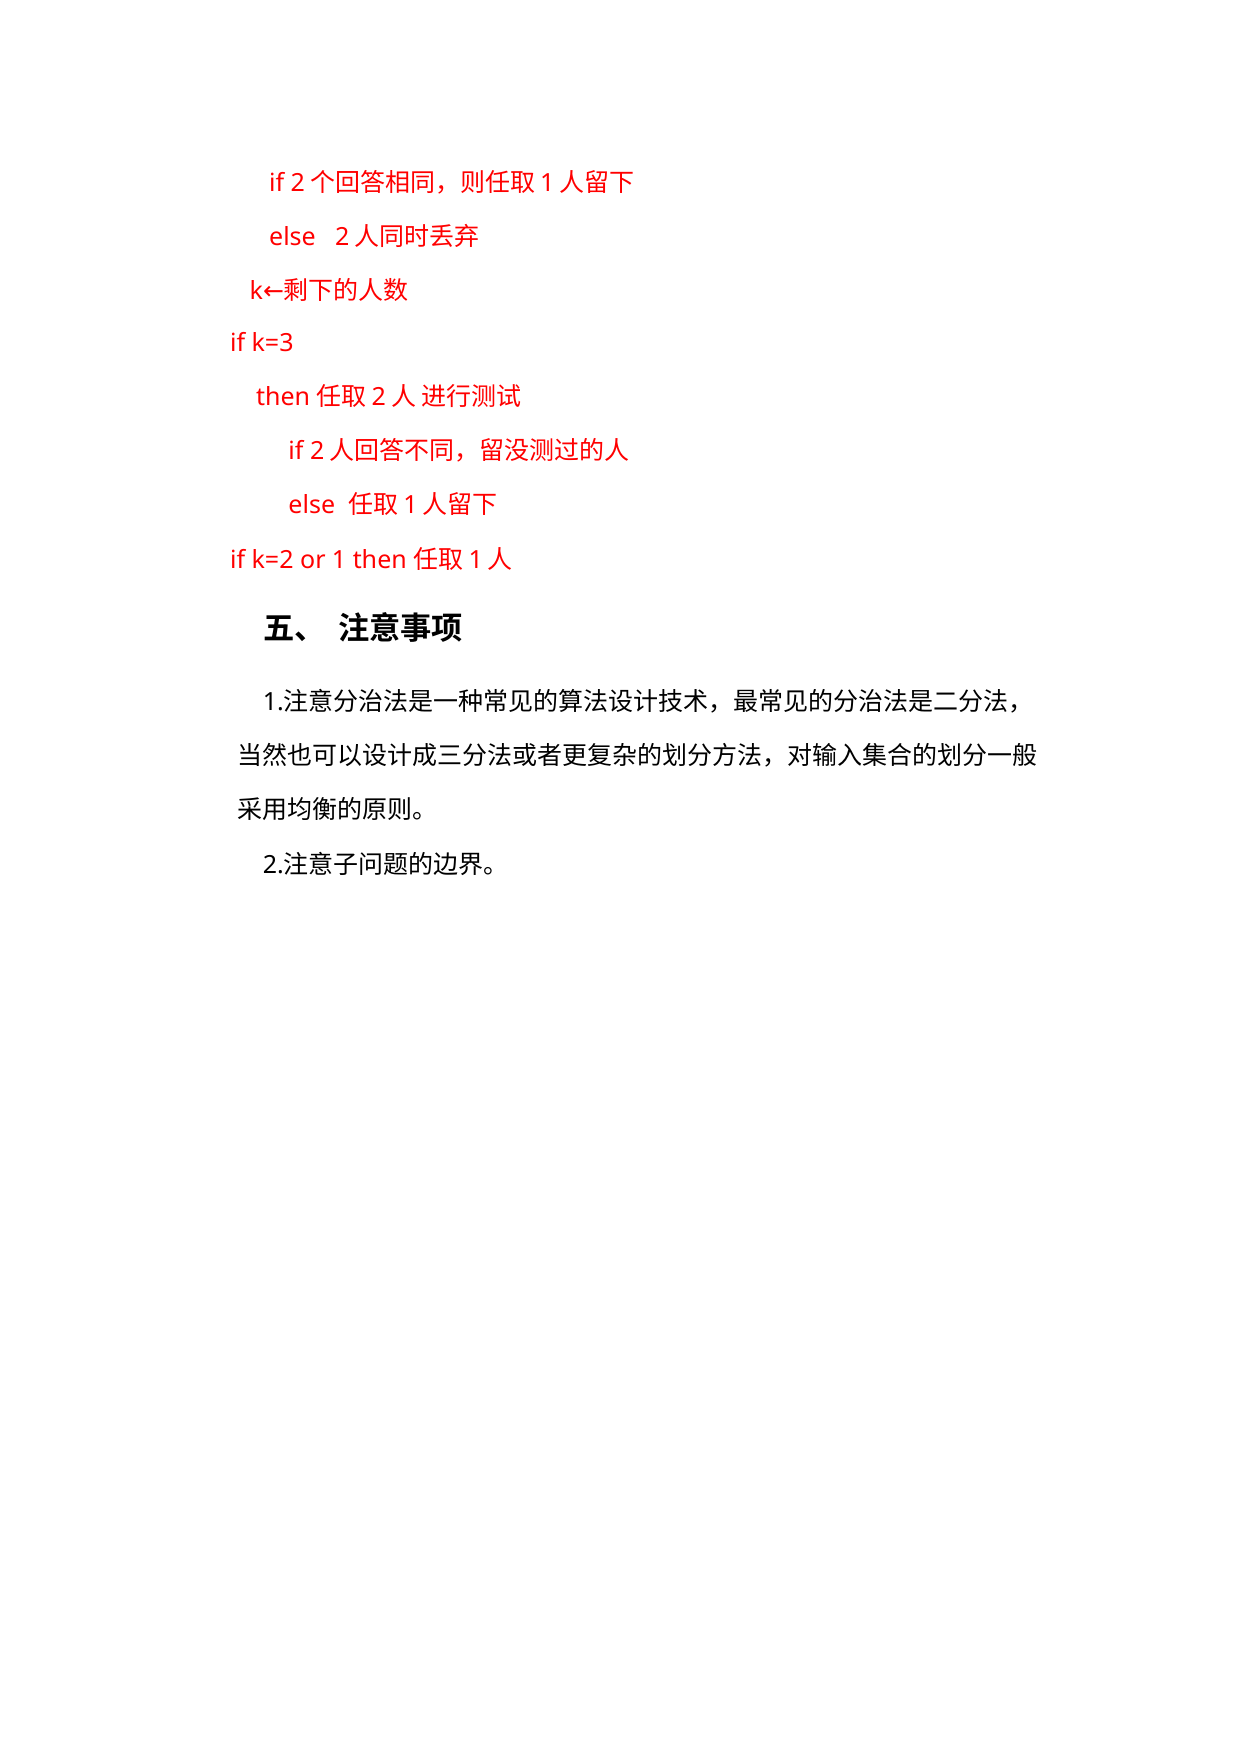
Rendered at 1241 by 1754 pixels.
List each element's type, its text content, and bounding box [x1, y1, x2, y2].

text if 2人回答不同，留没测过的人 [198, 431, 1053, 467]
text if k=2 or 1 then 任取1人 [198, 539, 1053, 576]
text else 2人同时丢弃 [198, 216, 1053, 253]
text if 2个回答相同，则任取1人留下 [198, 162, 1053, 198]
text if k=3 [198, 325, 1053, 359]
text then 任取2人 进行测试 [198, 376, 1053, 412]
text 2.注意子问题的边界。 [238, 844, 1053, 881]
text k←剩下的人数 [198, 271, 1053, 307]
list 注意事项 [263, 594, 1053, 659]
text 1.注意分治法是一种常见的算法设计技术，最常见的分治法是二分法，当然也可以设计成三分法或者更复杂的划分方法，对输入集合的划分一般采用均衡的原则。 [238, 681, 1053, 826]
text else 任取1人留下 [198, 485, 1053, 521]
